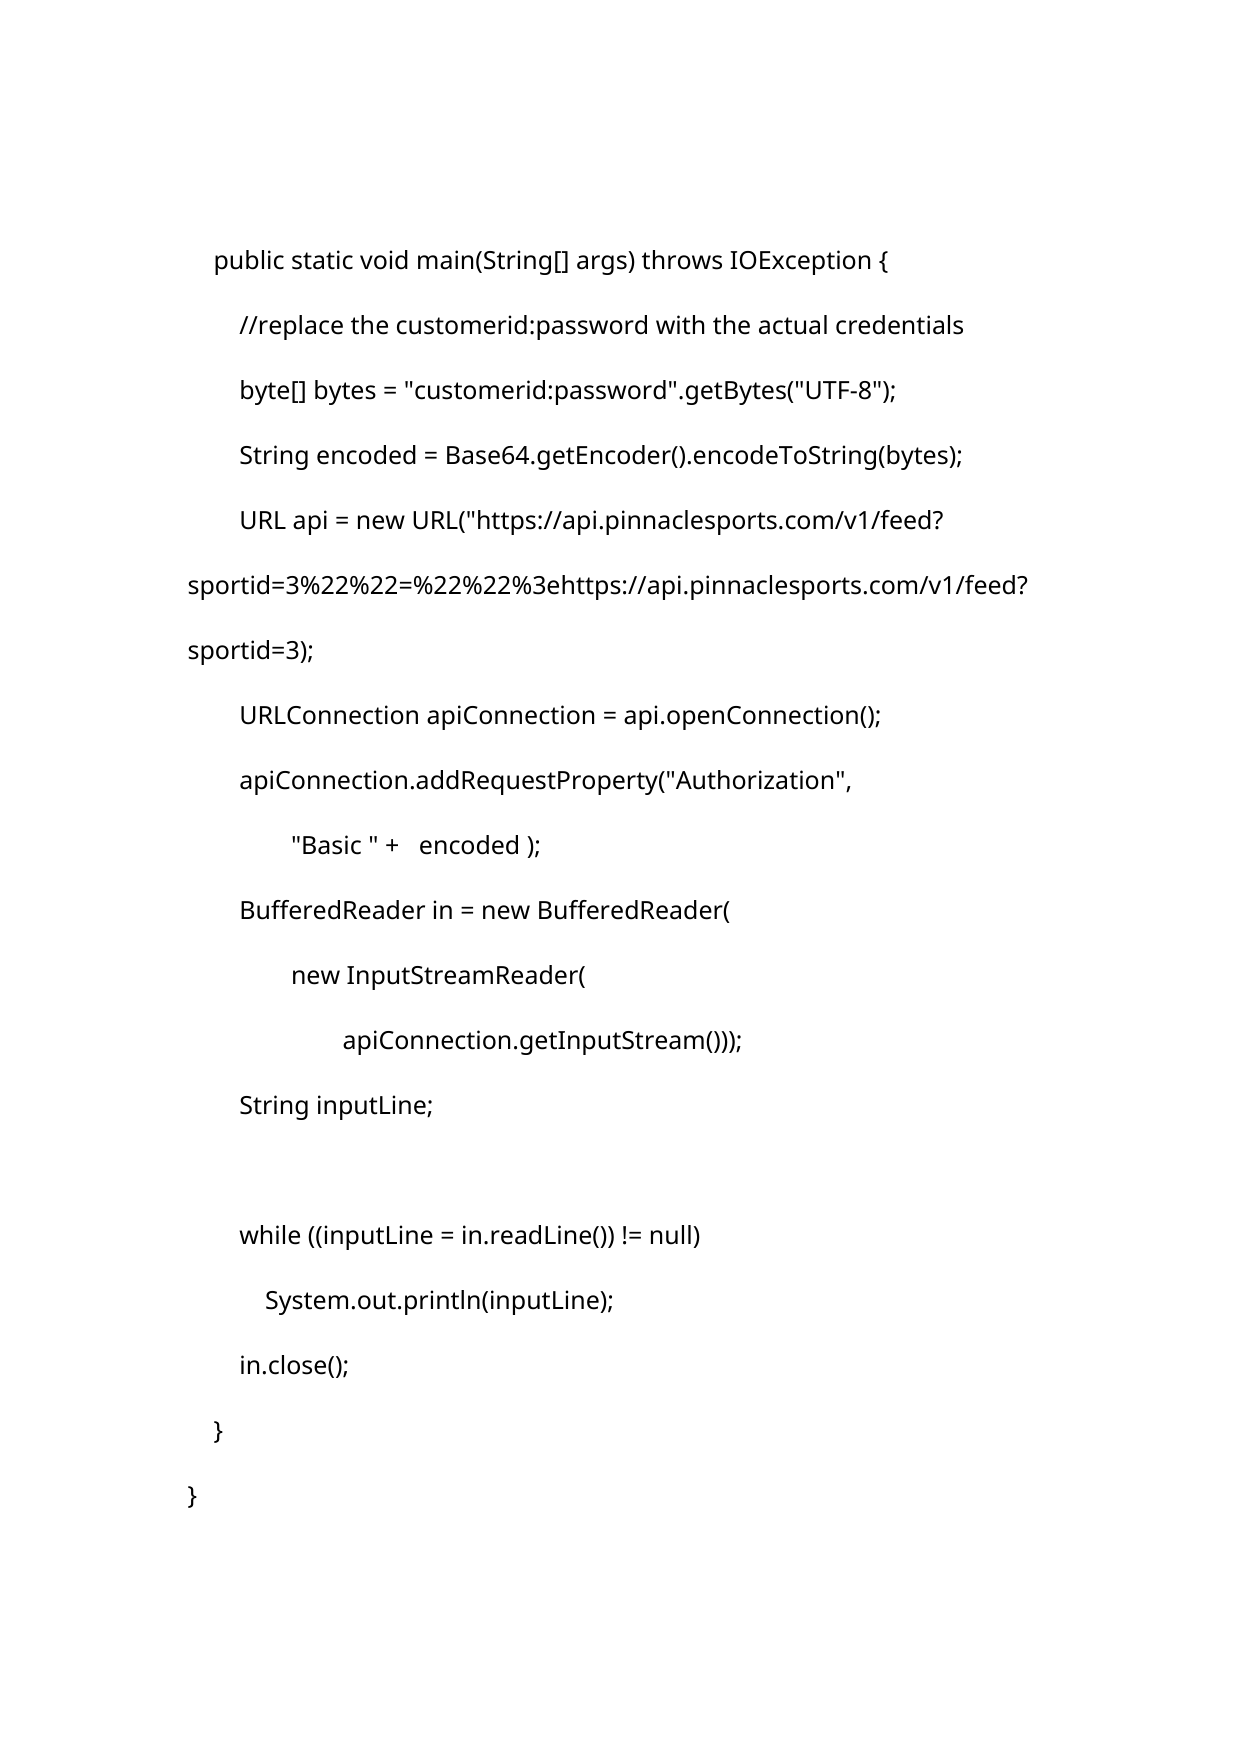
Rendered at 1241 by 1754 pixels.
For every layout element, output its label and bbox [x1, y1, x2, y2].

text [187, 162, 1053, 1527]
